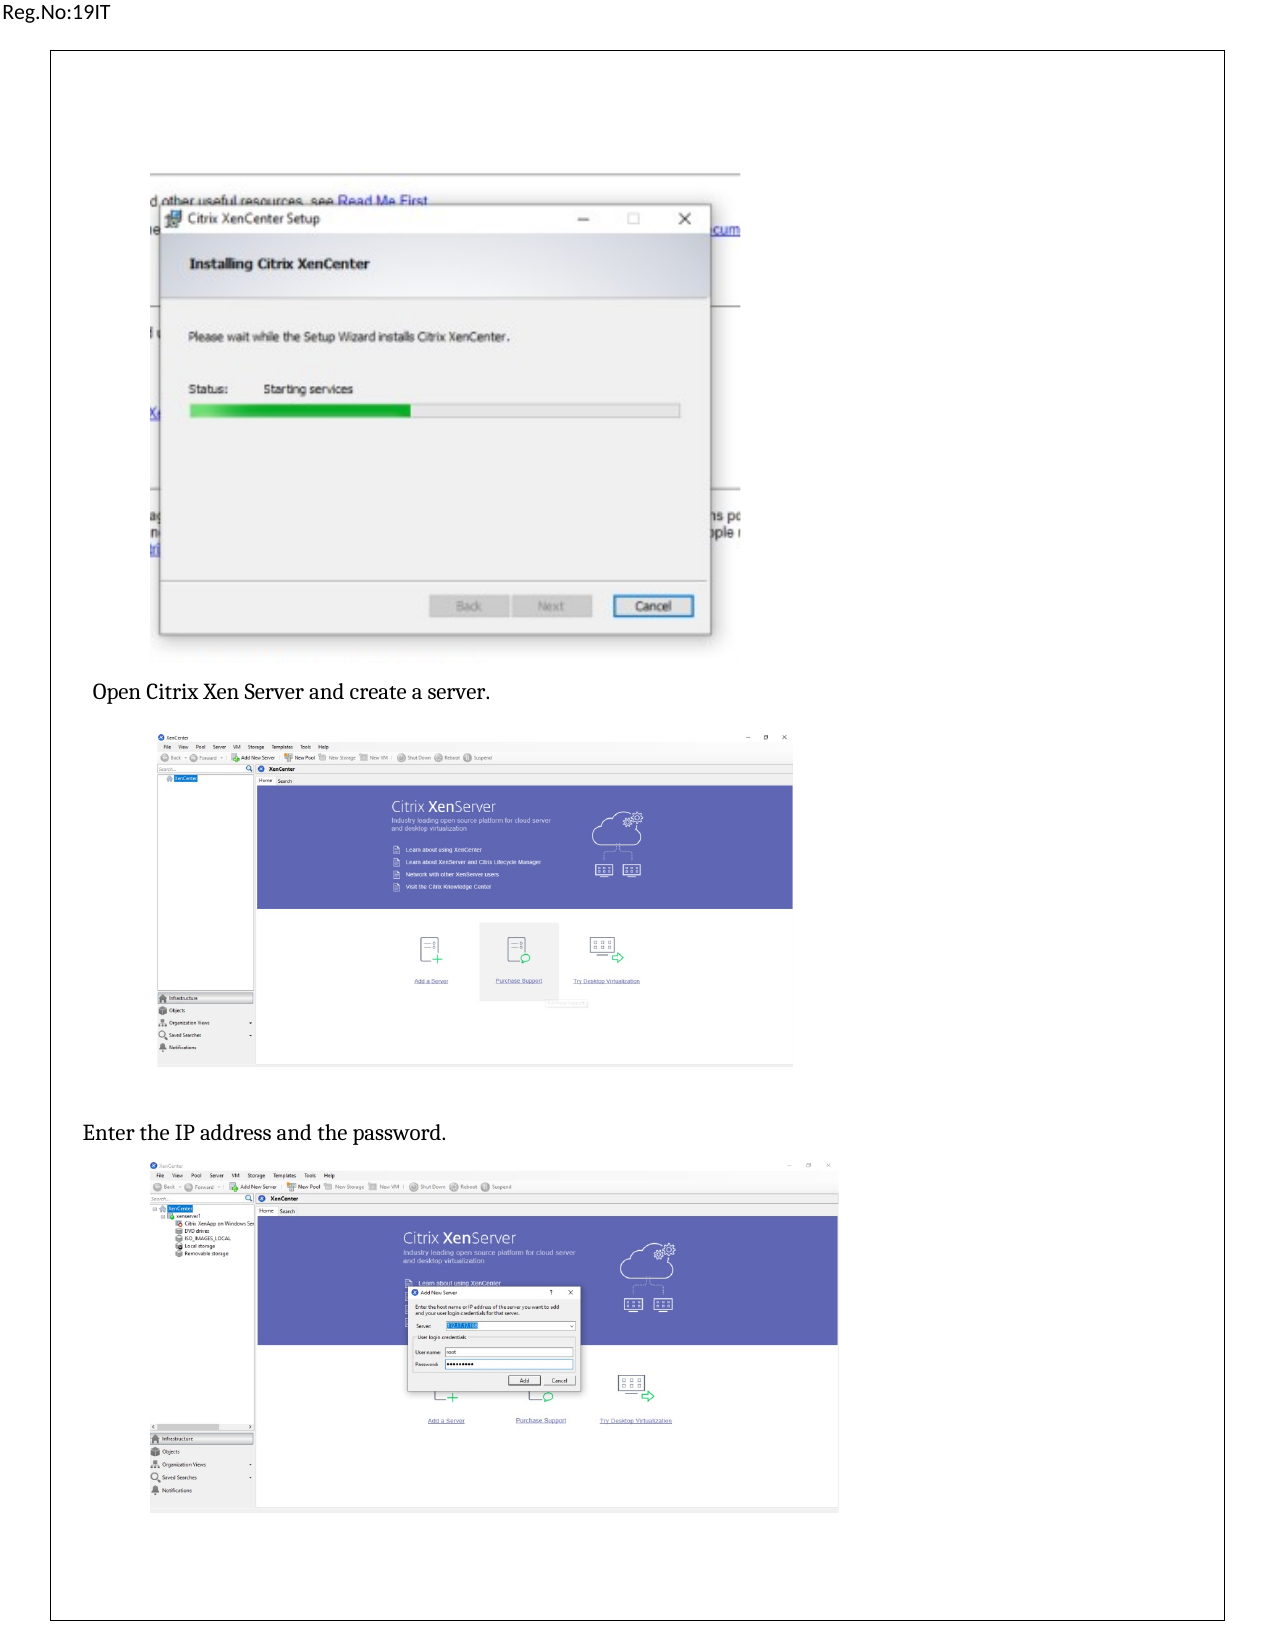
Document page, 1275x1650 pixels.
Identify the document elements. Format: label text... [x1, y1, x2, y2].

picture [150, 163, 741, 663]
picture [157, 734, 793, 1067]
text Enter the IP address and the password. [62, 1119, 1102, 1146]
text Open Citrix Xen Server and create a server. [62, 679, 1102, 705]
picture [150, 1162, 839, 1513]
